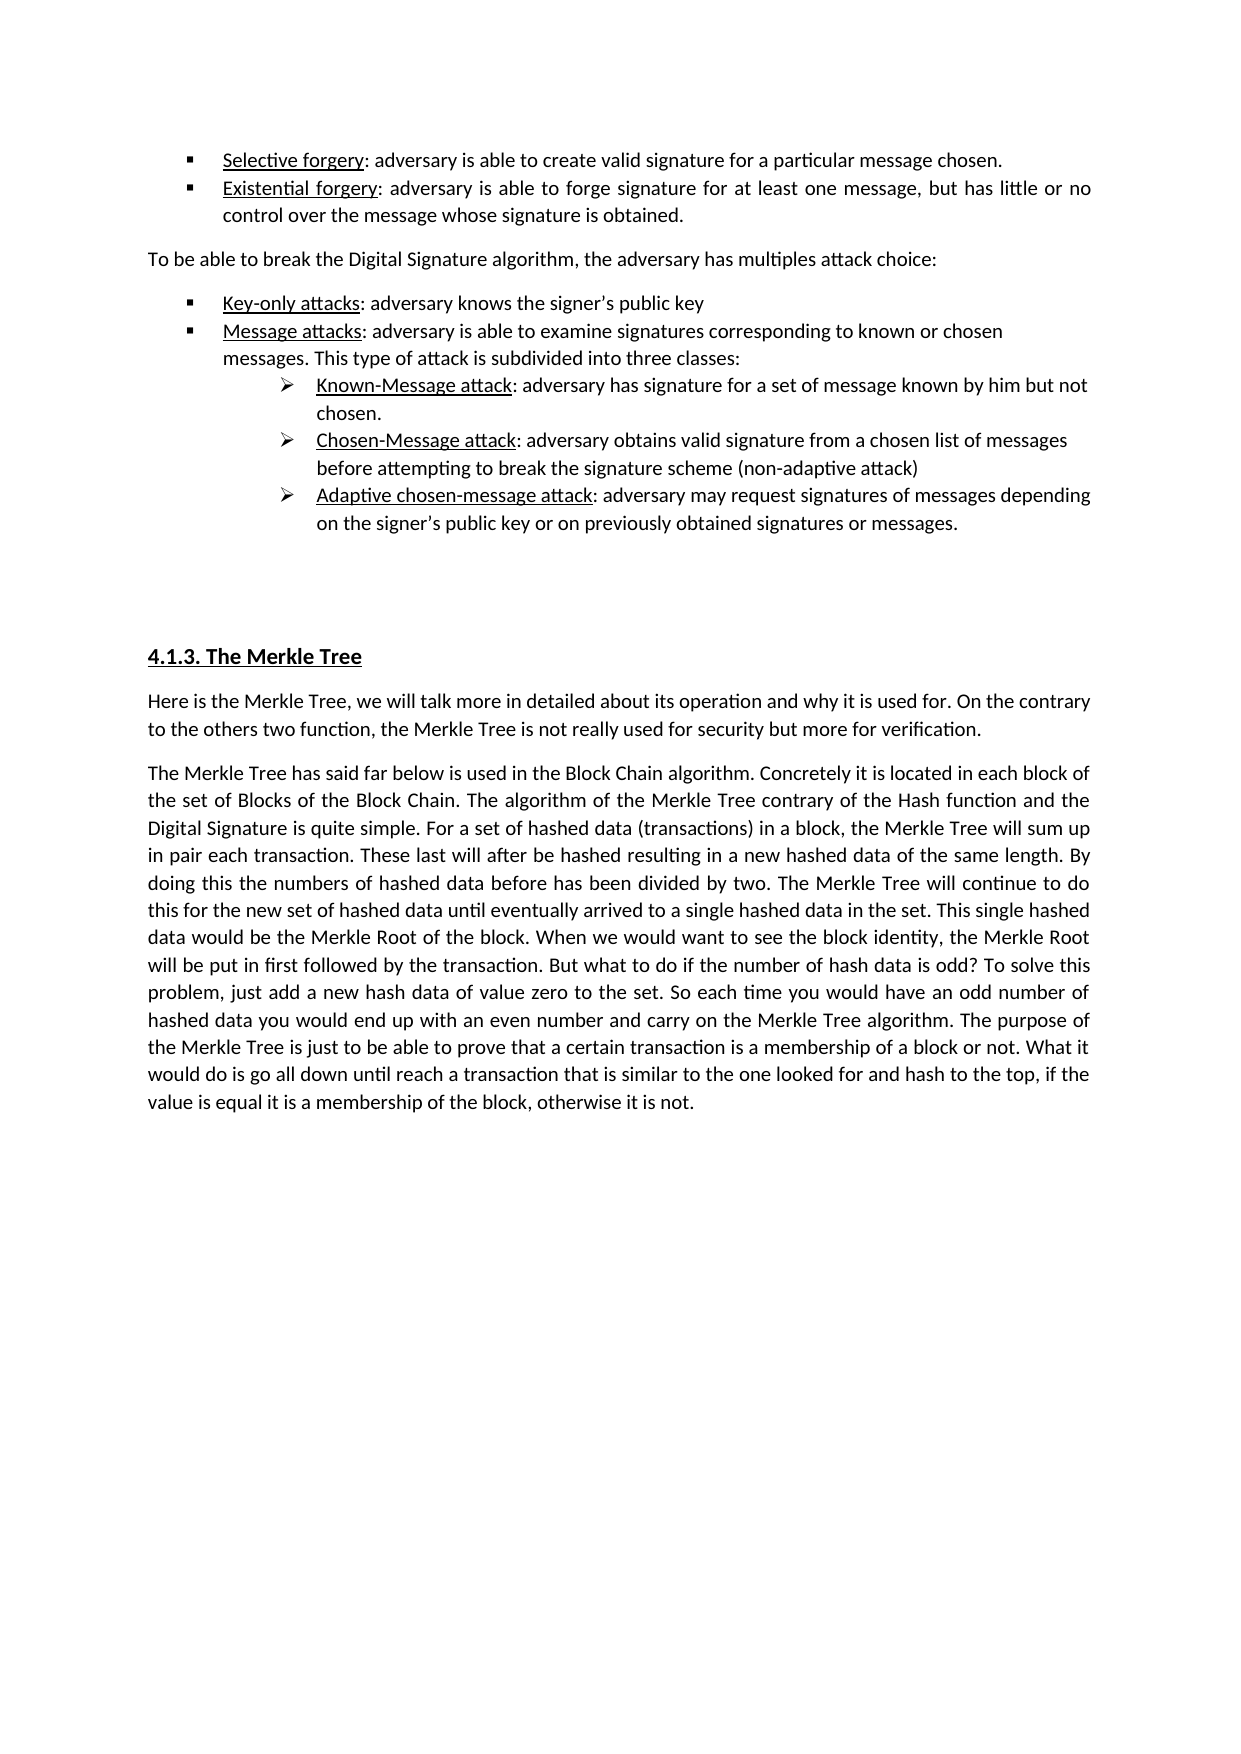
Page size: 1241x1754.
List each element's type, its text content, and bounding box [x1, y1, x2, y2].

list Chosen-Message attack: adversary obtains valid signature from a chosen list of messages before attempting to break the signature scheme (non-adaptive attack) [279, 427, 1093, 480]
list Existential forgery: adversary is able to forge signature for at least one message, but has little or no control over the message whose signature is obtained. [185, 175, 1093, 228]
list Message attacks: adversary is able to examine signatures corresponding to known or chosen messages. This type of attack is subdivided into three classes: [185, 318, 1093, 371]
list Selective forgery: adversary is able to create valid signature for a particular message chosen. [185, 148, 1093, 173]
list Adaptive chosen-message attack: adversary may request signatures of messages depending on the signer’s public key or on previously obtained signatures or messages. [279, 482, 1093, 535]
text Here is the Merkle Tree, we will talk more in detailed about its operation and why it is used for. On the contrary to the others two function, the Merkle Tree is not really used for security but more for verification. [148, 689, 1093, 742]
text To be able to break the Digital Signature algorithm, the adversary has multiples attack choice: [148, 246, 1093, 272]
text The Merkle Tree has said far below is used in the Block Chain algorithm. Concretely it is located in each block of the set of Blocks of the Block Chain. The algorithm of the Merkle Tree contrary of the Hash function and the Digital Signature is quite simple. For a set of hashed data (transactions) in a block, the Merkle Tree will sum up in pair each transaction. These last will after be hashed resulting in a new hashed data of the same length. By doing this the numbers of hashed data before has been divided by two. The Merkle Tree will continue to do this for the new set of hashed data until eventually arrived to a single hashed data in the set. This single hashed data would be the Merkle Root of the block. When we would want to see the block identity, the Merkle Root will be put in first followed by the transaction. But what to do if the number of hash data is odd? To solve this problem, just add a new hash data of value zero to the set. So each time you would have an odd number of hashed data you would end up with an even number and carry on the Merkle Tree algorithm. The purpose of the Merkle Tree is just to be able to prove that a certain transaction is a membership of a block or not. What it would do is go all down until reach a transaction that is similar to the one looked for and hash to the top, if the value is equal it is a membership of the block, otherwise it is not. [148, 760, 1093, 1114]
text 4.1.3. The Merkle Tree [148, 642, 1093, 670]
list Key-only attacks: adversary knows the signer’s public key [185, 291, 1093, 316]
list Known-Message attack: adversary has signature for a set of message known by him but not chosen. [279, 373, 1093, 426]
